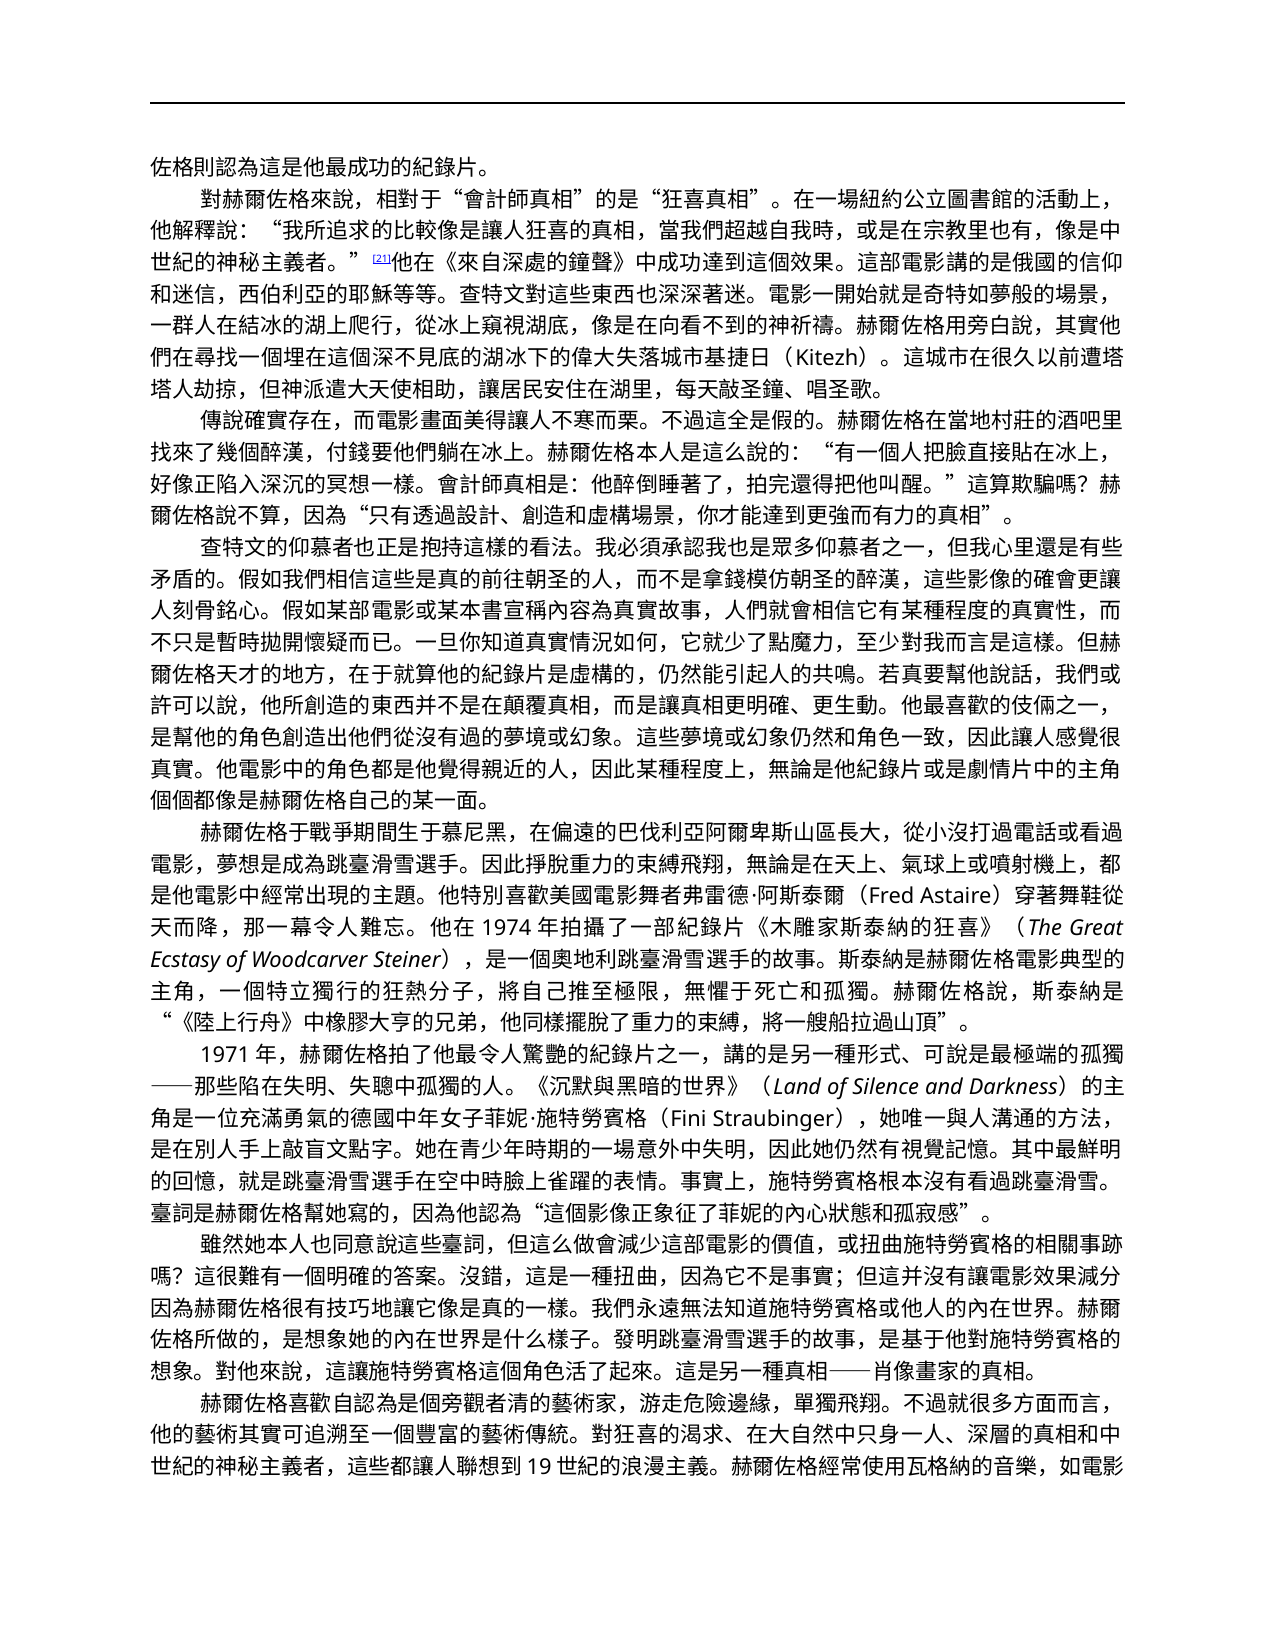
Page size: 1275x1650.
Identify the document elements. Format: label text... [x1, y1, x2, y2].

text 1971年，赫爾佐格拍了他最令人驚艷的紀錄片之一，講的是另一種形式、可說是最極端的孤獨——那些陷在失明、失聰中孤獨的人。《沉默與黑暗的世界》（Land of Silence and Darkness）的主角是一位充滿勇氣的德國中年女子菲妮·施特勞賓格（Fini Straubinger），她唯一與人溝通的方法，是在別人手上敲盲文點字。她在青少年時期的一場意外中失明，因此她仍然有視覺記憶。其中最鮮明的回憶，就是跳臺滑雪選手在空中時臉上雀躍的表情。事實上，施特勞賓格根本沒有看過跳臺滑雪。臺詞是赫爾佐格幫她寫的，因為他認為“這個影像正象征了菲妮的內心狀態和孤寂感”。 [150, 1037, 1125, 1227]
text 赫爾佐格于戰爭期間生于慕尼黑，在偏遠的巴伐利亞阿爾卑斯山區長大，從小沒打過電話或看過電影，夢想是成為跳臺滑雪選手。因此掙脫重力的束縛飛翔，無論是在天上、氣球上或噴射機上，都是他電影中經常出現的主題。他特別喜歡美國電影舞者弗雷德·阿斯泰爾（Fred Astaire）穿著舞鞋從天而降，那一幕令人難忘。他在1974年拍攝了一部紀錄片《木雕家斯泰納的狂喜》（The Great Ecstasy of Woodcarver Steiner），是一個奧地利跳臺滑雪選手的故事。斯泰納是赫爾佐格電影典型的主角，一個特立獨行的狂熱分子，將自己推至極限，無懼于死亡和孤獨。赫爾佐格說，斯泰納是“《陸上行舟》中橡膠大亨的兄弟，他同樣擺脫了重力的束縛，將一艘船拉過山頂”。 [150, 815, 1125, 1037]
text 傳說確實存在，而電影畫面美得讓人不寒而栗。不過這全是假的。赫爾佐格在當地村莊的酒吧里找來了幾個醉漢，付錢要他們躺在冰上。赫爾佐格本人是這么說的：“有一個人把臉直接貼在冰上，好像正陷入深沉的冥想一樣。會計師真相是：他醉倒睡著了，拍完還得把他叫醒。”這算欺騙嗎？赫爾佐格說不算，因為“只有透過設計、創造和虛構場景，你才能達到更強而有力的真相”。 [150, 403, 1125, 530]
text 查特文的仰慕者也正是抱持這樣的看法。我必須承認我也是眾多仰慕者之一，但我心里還是有些矛盾的。假如我們相信這些是真的前往朝圣的人，而不是拿錢模仿朝圣的醉漢，這些影像的確會更讓人刻骨銘心。假如某部電影或某本書宣稱內容為真實故事，人們就會相信它有某種程度的真實性，而不只是暫時拋開懷疑而已。一旦你知道真實情況如何，它就少了點魔力，至少對我而言是這樣。但赫爾佐格天才的地方，在于就算他的紀錄片是虛構的，仍然能引起人的共鳴。若真要幫他說話，我們或許可以說，他所創造的東西并不是在顛覆真相，而是讓真相更明確、更生動。他最喜歡的伎倆之一，是幫他的角色創造出他們從沒有過的夢境或幻象。這些夢境或幻象仍然和角色一致，因此讓人感覺很真實。他電影中的角色都是他覺得親近的人，因此某種程度上，無論是他紀錄片或是劇情片中的主角，個個都像是赫爾佐格自己的某一面。 [150, 530, 1125, 815]
text 對赫爾佐格來說，相對于“會計師真相”的是“狂喜真相”。在一場紐約公立圖書館的活動上，他解釋說：“我所追求的比較像是讓人狂喜的真相，當我們超越自我時，或是在宗教里也有，像是中世紀的神秘主義者。”[21]他在《來自深處的鐘聲》中成功達到這個效果。這部電影講的是俄國的信仰和迷信，西伯利亞的耶穌等等。查特文對這些東西也深深著迷。電影一開始就是奇特如夢般的場景，一群人在結冰的湖上爬行，從冰上窺視湖底，像是在向看不到的神祈禱。赫爾佐格用旁白說，其實他們在尋找一個埋在這個深不見底的湖冰下的偉大失落城市基捷日（Kitezh）。這城市在很久以前遭塔塔人劫掠，但神派遣大天使相助，讓居民安住在湖里，每天敲圣鐘、唱圣歌。 [150, 182, 1125, 403]
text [150, 150, 1125, 182]
text 雖然她本人也同意說這些臺詞，但這么做會減少這部電影的價值，或扭曲施特勞賓格的相關事跡嗎？這很難有一個明確的答案。沒錯，這是一種扭曲，因為它不是事實；但這并沒有讓電影效果減分，因為赫爾佐格很有技巧地讓它像是真的一樣。我們永遠無法知道施特勞賓格或他人的內在世界。赫爾佐格所做的，是想象她的內在世界是什么樣子。發明跳臺滑雪選手的故事，是基于他對施特勞賓格的想象。對他來說，這讓施特勞賓格這個角色活了起來。這是另一種真相——肖像畫家的真相。 [150, 1227, 1125, 1386]
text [150, 1386, 1125, 1481]
